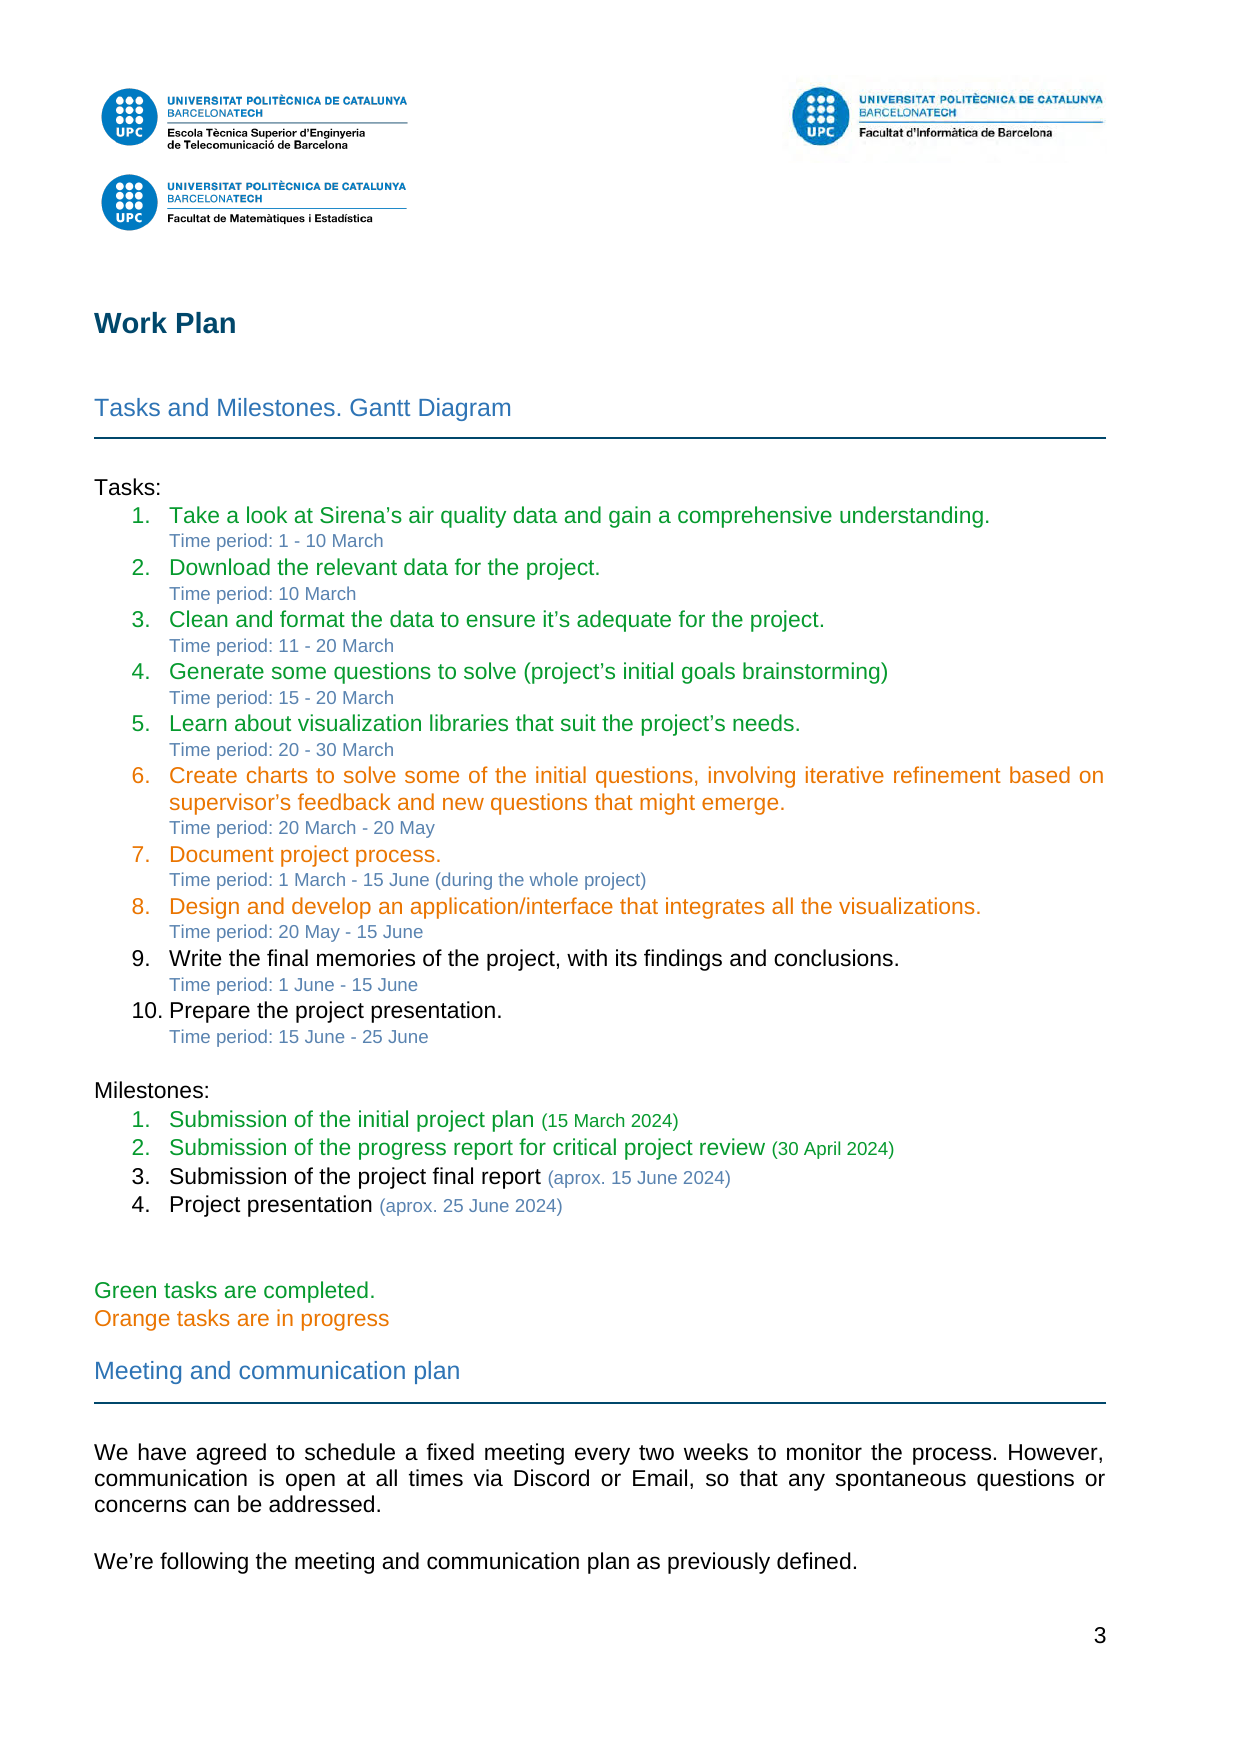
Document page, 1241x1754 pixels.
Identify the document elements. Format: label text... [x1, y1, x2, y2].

list Submission of the initial project plan (15 March 2024) [131, 1106, 1106, 1132]
list Time period: 15 - 20 March [169, 687, 1106, 708]
list Learn about visualization libraries that suit the project’s needs. [131, 710, 1106, 737]
list Submission of the progress report for critical project review (30 April 2024) [131, 1134, 1106, 1161]
text Green tasks are completed. [94, 1277, 1106, 1303]
text We’re following the meeting and communication plan as previously defined. [94, 1548, 1106, 1574]
list Prepare the project presentation. [131, 997, 1106, 1023]
picture [782, 75, 1107, 163]
text Orange tasks are in progress [94, 1305, 1106, 1331]
list Take a look at Sirena’s air quality data and gain a comprehensive understanding. [131, 502, 1106, 528]
list Design and develop an application/interface that integrates all the visualizations. [131, 893, 1106, 919]
subtitle Meeting and communication plan [94, 1356, 1106, 1402]
list Project presentation (aprox. 25 June 2024) [131, 1191, 1106, 1218]
text Tasks: [94, 473, 1106, 500]
list Clean and format the data to ensure it’s adequate for the project. [131, 606, 1106, 632]
list Time period: 15 June - 25 June [169, 1025, 1106, 1047]
list Time period: 1 March - 15 June (during the whole project) [169, 869, 1106, 891]
list Time period: 1 - 10 March [169, 530, 1106, 552]
list Document project process. [131, 841, 1106, 867]
list Time period: 11 - 20 March [169, 634, 1106, 656]
list Submission of the project final report (aprox. 15 June 2024) [131, 1163, 1106, 1189]
text Milestones: [94, 1077, 1106, 1104]
list Time period: 20 May - 15 June [169, 921, 1106, 943]
list Time period: 20 - 30 March [169, 739, 1106, 760]
picture [93, 76, 416, 248]
list Write the final memories of the project, with its findings and conclusions. [131, 945, 1106, 971]
list Time period: 1 June - 15 June [169, 973, 1106, 995]
list Generate some questions to solve (project’s initial goals brainstorming) [131, 658, 1106, 684]
list Time period: 20 March - 20 May [169, 817, 1106, 839]
subtitle Work Plan [94, 306, 1106, 340]
list Download the relevant data for the project. [131, 554, 1106, 580]
text We have agreed to schedule a fixed meeting every two weeks to monitor the process. However, communication is open at all times via Discord or Email, so that any spontaneous questions or concerns can be addressed. [94, 1438, 1106, 1518]
subtitle Tasks and Milestones. Gantt Diagram [94, 393, 1106, 437]
list Create charts to solve some of the initial questions, involving iterative refinement based on supervisor’s feedback and new questions that might emerge. [131, 762, 1106, 815]
list Time period: 10 March [169, 582, 1106, 604]
